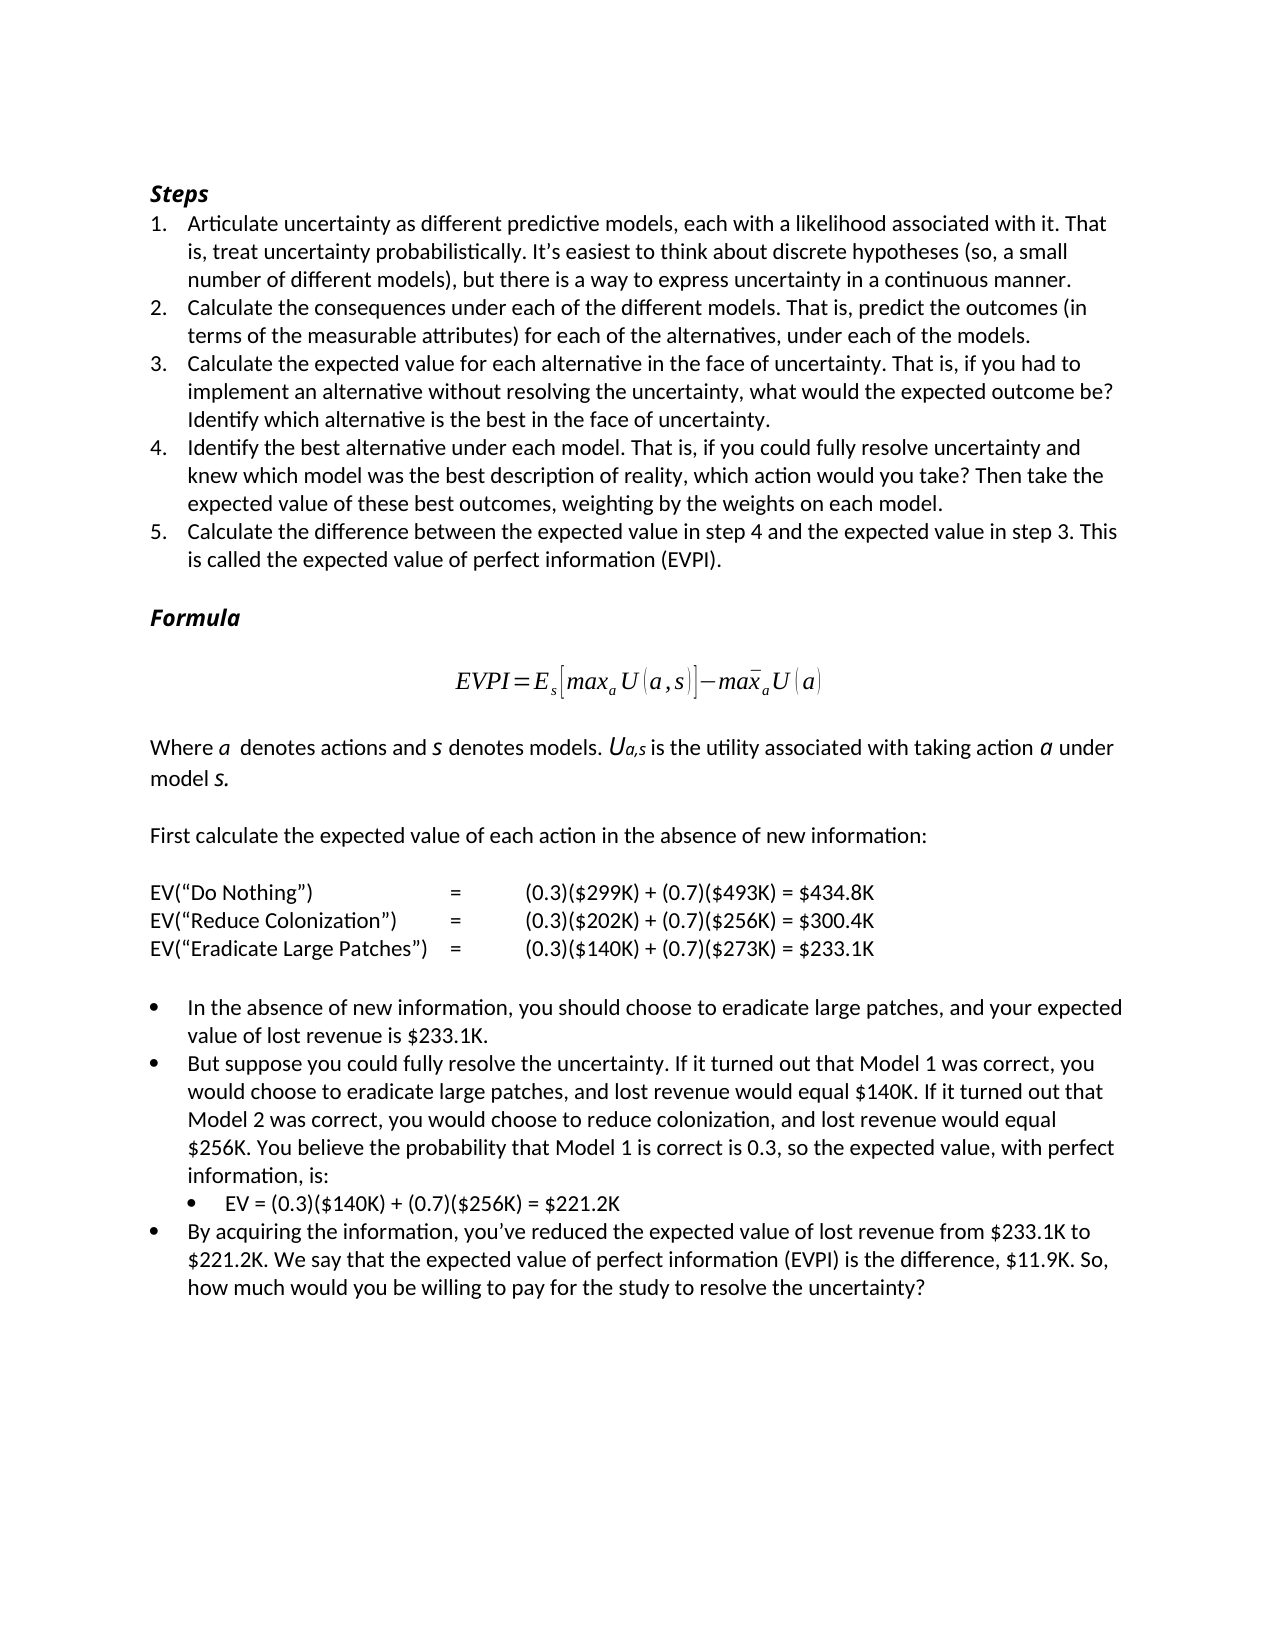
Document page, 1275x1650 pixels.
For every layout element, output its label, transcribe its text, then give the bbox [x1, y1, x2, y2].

text EV(“Eradicate Large Patches”) = (0.3)($140K) + (0.7)($273K) = $233.1K [150, 934, 1125, 962]
text First calculate the expected value of each action in the absence of new information: [150, 822, 1125, 850]
list Calculate the difference between the expected value in step 4 and the expected value in step 3. This is called the expected value of perfect information (EVPI). [150, 517, 1125, 573]
text Formula [150, 602, 1125, 633]
text EV(“Reduce Colonization”) = (0.3)($202K) + (0.7)($256K) = $300.4K [150, 906, 1125, 934]
list In the absence of new information, you should choose to eradicate large patches, and your expected value of lost revenue is $233.1K. [150, 993, 1125, 1049]
text Steps [150, 178, 1125, 209]
text Where a denotes actions and s denotes models. Ua,s is the utility associated with taking action a under model s. [150, 728, 1125, 794]
list Identify the best alternative under each model. That is, if you could fully resolve uncertainty and knew which model was the best description of reality, which action would you take? Then take the expected value of these best outcomes, weighting by the weights on each model. [150, 433, 1125, 517]
list Articulate uncertainty as different predictive models, each with a likelihood associated with it. That is, treat uncertainty probabilistically. It’s easiest to think about discrete hypotheses (so, a small number of different models), but there is a way to express uncertainty in a continuous manner. [150, 209, 1125, 293]
list Calculate the expected value for each alternative in the face of uncertainty. That is, if you had to implement an alternative without resolving the uncertainty, what would the expected outcome be? Identify which alternative is the best in the face of uncertainty. [150, 349, 1125, 433]
list By acquiring the information, you’ve reduced the expected value of lost revenue from $233.1K to $221.2K. We say that the expected value of perfect information (EVPI) is the difference, $11.9K. So, how much would you be willing to pay for the study to resolve the uncertainty? [150, 1217, 1125, 1301]
list Calculate the consequences under each of the different models. That is, predict the outcomes (in terms of the measurable attributes) for each of the alternatives, under each of the models. [150, 293, 1125, 349]
text EV(“Do Nothing”) = (0.3)($299K) + (0.7)($493K) = $434.8K [150, 878, 1125, 906]
list EV = (0.3)($140K) + (0.7)($256K) = $221.2K [187, 1189, 1125, 1217]
list But suppose you could fully resolve the uncertainty. If it turned out that Model 1 was correct, you would choose to eradicate large patches, and lost revenue would equal $140K. If it turned out that Model 2 was correct, you would choose to reduce colonization, and lost revenue would equal $256K. You believe the probability that Model 1 is correct is 0.3, so the expected value, with perfect information, is: [150, 1049, 1125, 1189]
